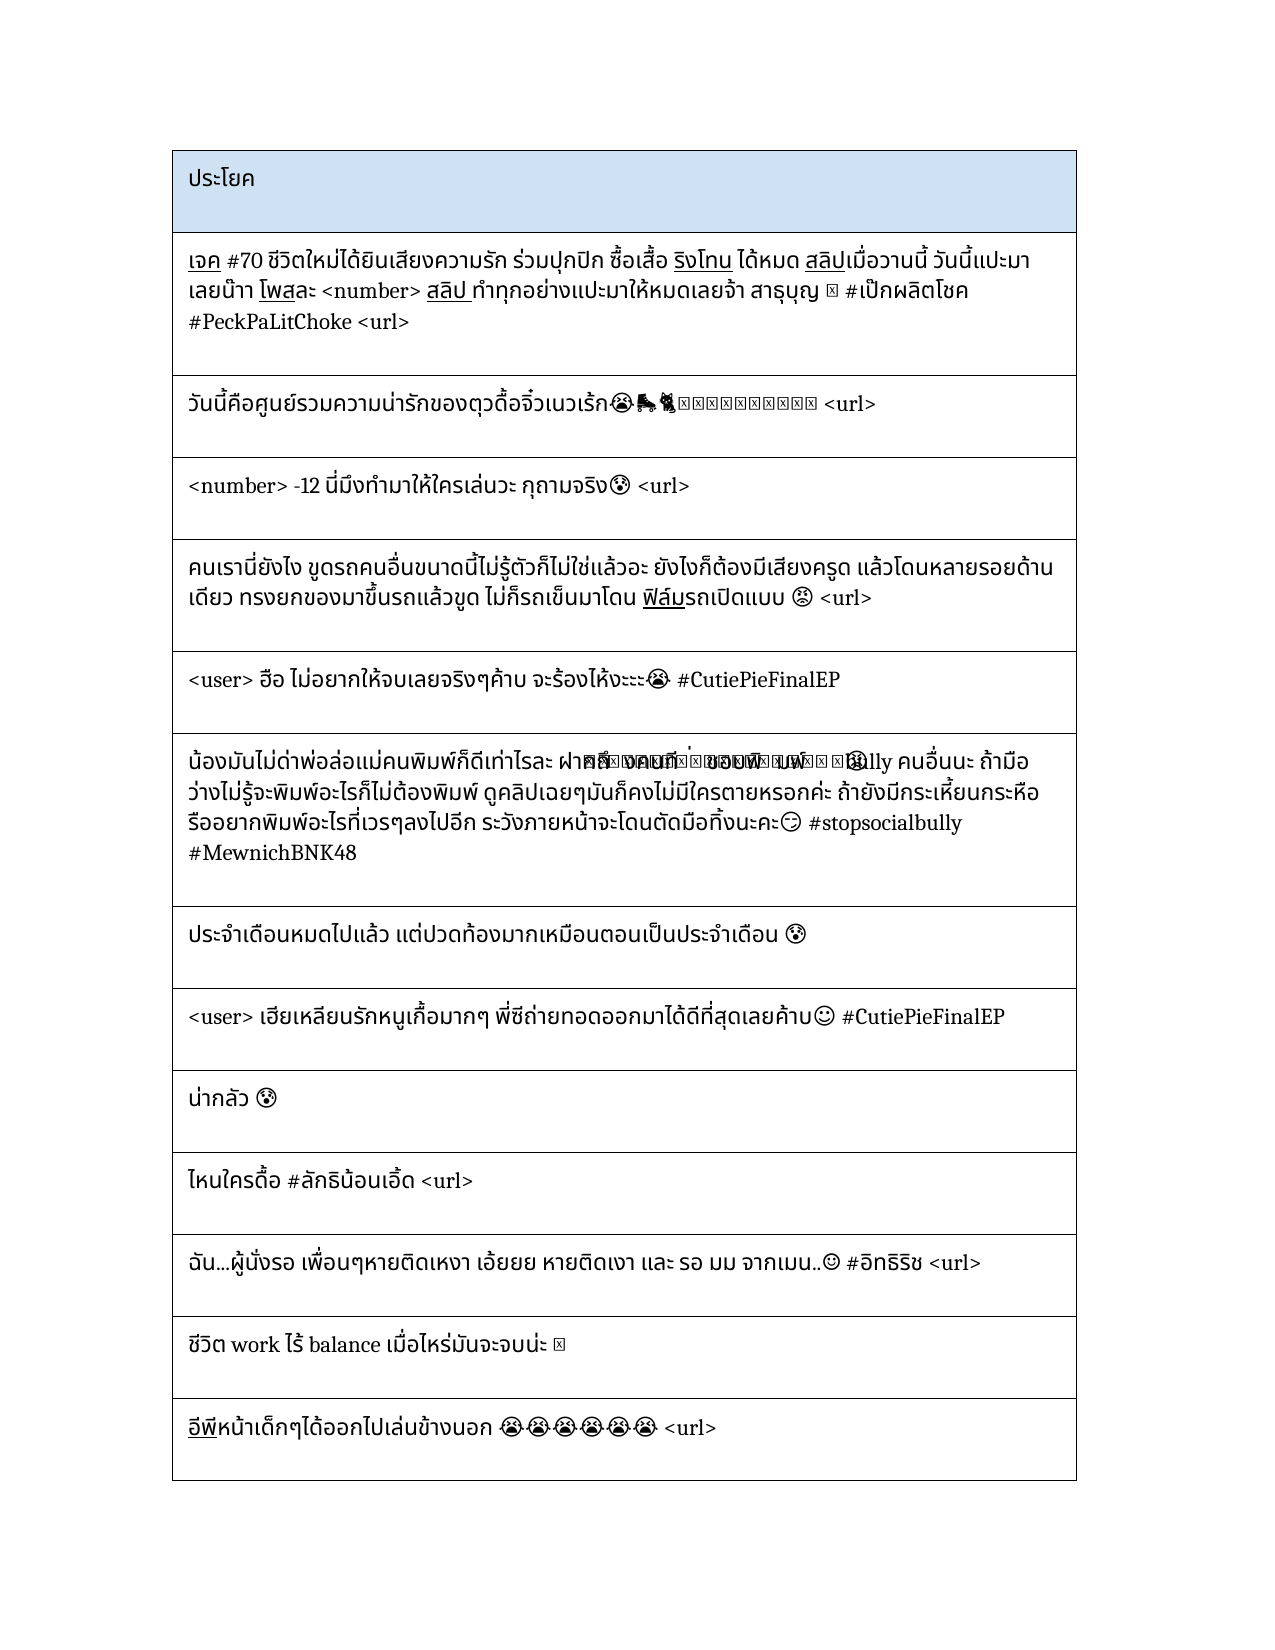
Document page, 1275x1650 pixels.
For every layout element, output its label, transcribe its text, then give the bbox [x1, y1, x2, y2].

table_cell ไหนใครดื้อ😤 #ลักธิน้อนเอิ้ด <url> [173, 1153, 1076, 1234]
table_cell ฉัน...ผู้นั่งรอ เพื่อนๆหายติดเหงา เอ้ยยย หายติดเงา และ รอ มม จากเมน..☺ #อิทธิริช <url> [173, 1235, 1076, 1316]
table_cell ประจำเดือนหมดไปแล้ว แต่ปวดท้องมากเหมือนตอนเป็นประจำเดือน 😰 [173, 907, 1076, 988]
table_cell อีพีหน้าเด็กๆได้ออกไปเล่นข้างนอก 😭😭😭😭😭😭 <url> [173, 1399, 1076, 1480]
table_cell น้องมันไม่ด่าพ่อล่อแม่คนพิมพ์ก็ดีเท่าไรละ 🤬😡ฝากถึงคนที่ชอบพิมพ์bullyคนอื่นนะ ถ้ามือว่างไม่รู้จะพิมพ์อะไรก็ไม่ต้องพิมพ์ ดูคลิปเฉยๆมันก็คงไม่มีใครตายหรอกค่ะ ถ้ายังมีกระเหี้ยนกระหือรืออยากพิมพ์อะไรที่เวรๆลงไปอีก ระวังภายหน้าจะโดนตัดมือทิ้งนะคะ😏 #stopsocialbully #MewnichBNK48 [173, 734, 1076, 906]
table_cell วันนี้คือศูนย์รวมความน่ารักของตุวดื้อจิ๋วเนวเร้ก😭🤲🏻💖🎀🫵🏻🛼🐈🤏🏻🤏🏻🤏🏻🤏🏻🤏🏻 <url> [173, 376, 1076, 457]
table_cell <user> เฮียเหลียนรักหนูเกื้อมากๆ พี่ซีถ่ายทอดออกมาได้ดีที่สุดเลยค้าบ☺️ #CutiePieFinalEP [173, 989, 1076, 1070]
table_cell ชีวิต work ไร้ balance เมื่อไหร่มันจะจบน่ะ 😤 [173, 1317, 1076, 1398]
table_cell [173, 233, 1076, 374]
table_header ประโยค [173, 151, 1076, 232]
table_cell คนเรานี่ยังไง ขูดรถคนอื่นขนาดนี้ไม่รู้ตัวก็ไม่ใช่แล้วอะ ยังไงก็ต้องมีเสียงครูด แล้วโดนหลายรอยด้านเดียว ทรงยกของมาขึ้นรถแล้วขูด ไม่ก็รถเข็นมาโดน ฟิล์มรถเปิดแบบ 😡 <url> [173, 540, 1076, 651]
table_cell <number> -12นี่มึงทำมาให้ใครเล่นวะ กุถามจริง😰 <url> [173, 458, 1076, 539]
table_cell <user> ฮือ ไม่อยากให้จบเลยจริงๆค้าบ จะร้องไห้งะะะ😭 #CutiePieFinalEP [173, 652, 1076, 733]
table_cell น่ากลัว 😰 [173, 1071, 1076, 1152]
